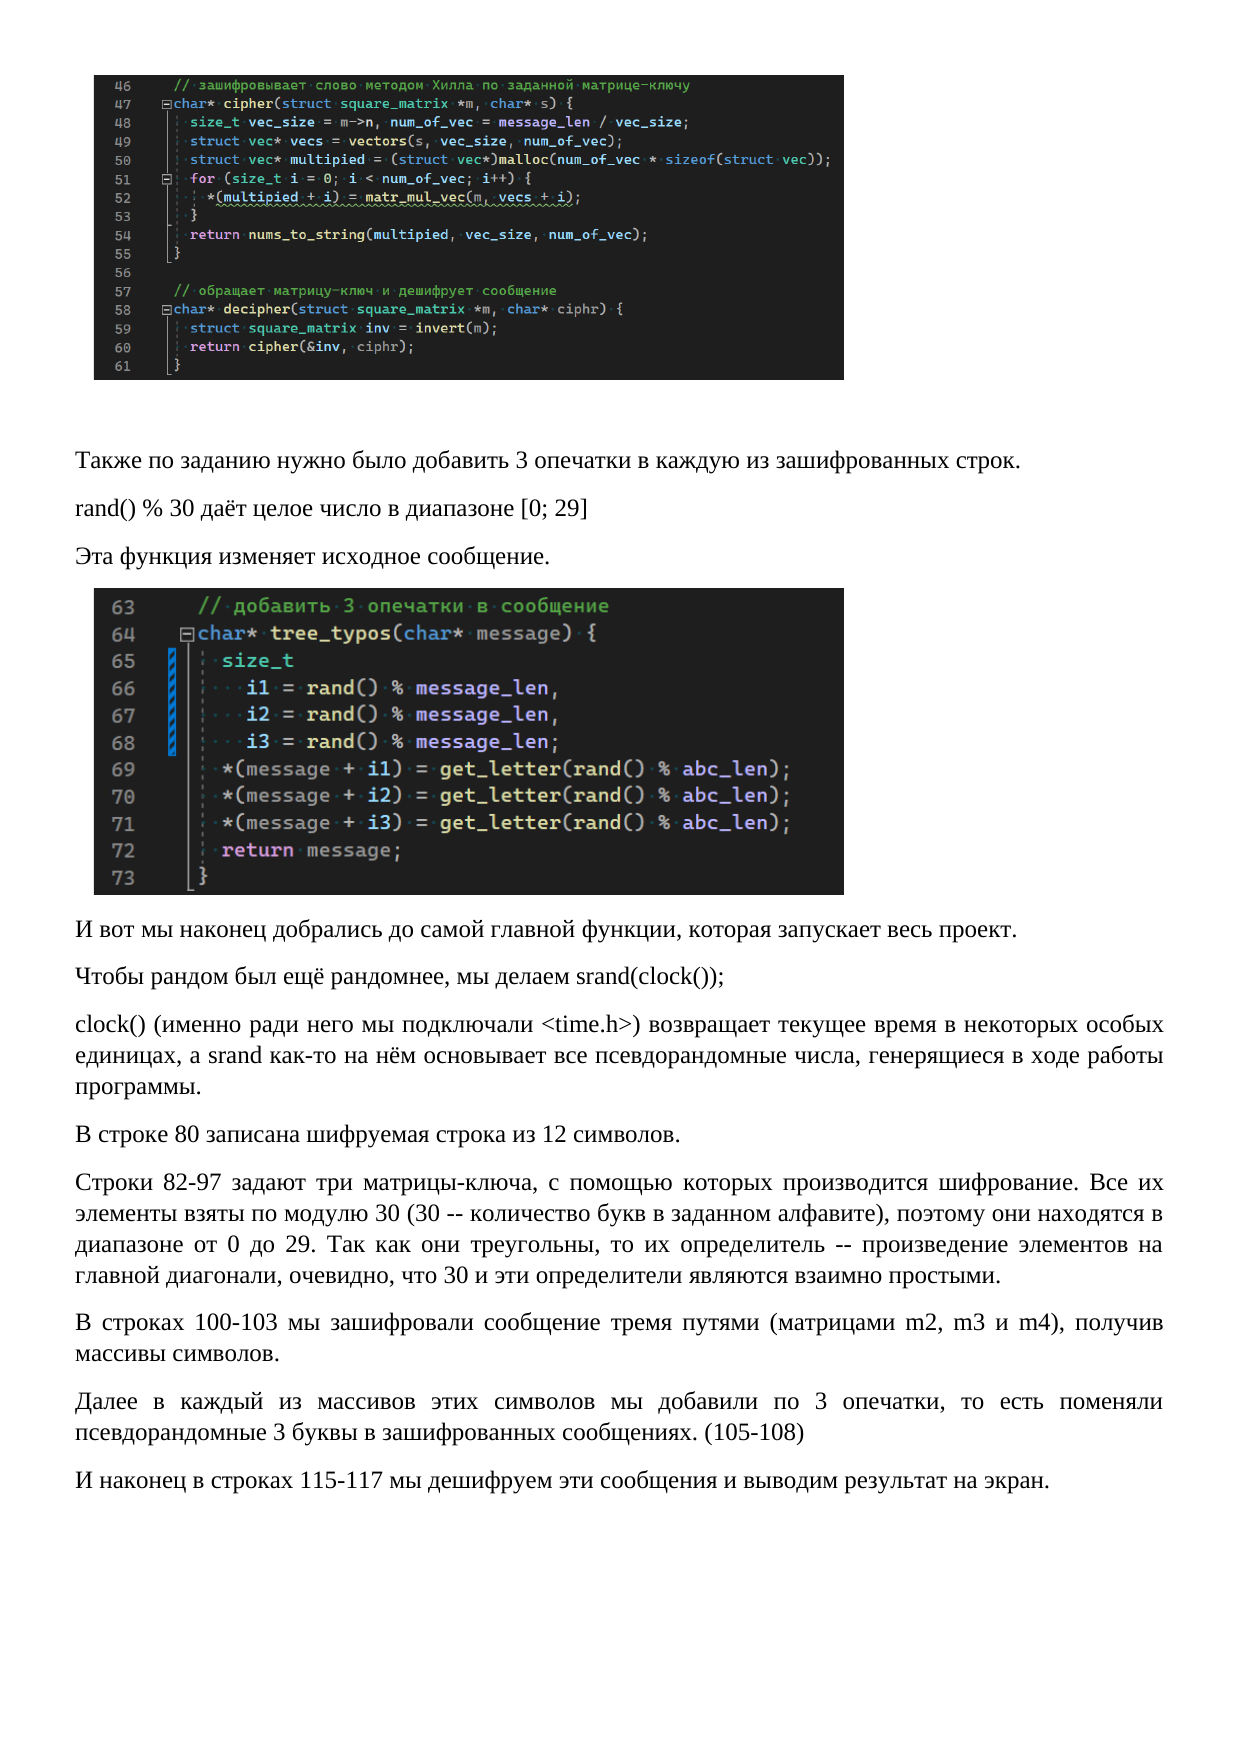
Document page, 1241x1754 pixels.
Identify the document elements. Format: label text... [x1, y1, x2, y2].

text В строках 100-103 мы зашифровали сообщение тремя путями (матрицами m2, m3 и m4), получив массивы символов. [75, 1307, 1165, 1367]
text Далее в каждый из массивов этих символов мы добавили по 3 опечатки, то есть поменяли псевдорандомные 3 буквы в зашифрованных сообщениях. (105-108) [75, 1386, 1165, 1446]
text rand() % 30 даёт целое число в диапазоне [0; 29] [75, 493, 1165, 522]
text Также по заданию нужно было добавить 3 опечатки в каждую из зашифрованных строк. [75, 445, 1165, 474]
text Эта функция изменяет исходное сообщение. [75, 541, 1165, 569]
text Чтобы рандом был ещё рандомнее, мы делаем srand(clock()); [75, 961, 1165, 990]
text Строки 82-97 задают три матрицы-ключа, с помощью которых производится шифрование. Все их элементы взяты по модулю 30 (30 -- количество букв в заданном алфавите), поэтому они находятся в диапазоне от 0 до 29. Так как они треугольны, то их определитель -- произведение элементов на главной диагонали, очевидно, что 30 и эти определители являются взаимно простыми. [75, 1167, 1165, 1288]
text И наконец в строках 115-117 мы дешифруем эти сообщения и выводим результат на экран. [75, 1465, 1165, 1494]
text clock() (именно ради него мы подключали <time.h>) возвращает текущее время в некоторых особых единицах, а srand как-то на нём основывает все псевдорандомные числа, генерящиеся в ходе работы программы. [75, 1009, 1165, 1100]
text В строке 80 записана шифруемая строка из 12 символов. [75, 1119, 1165, 1148]
text И вот мы наконец добрались до самой главной функции, которая запускает весь проект. [75, 914, 1165, 942]
